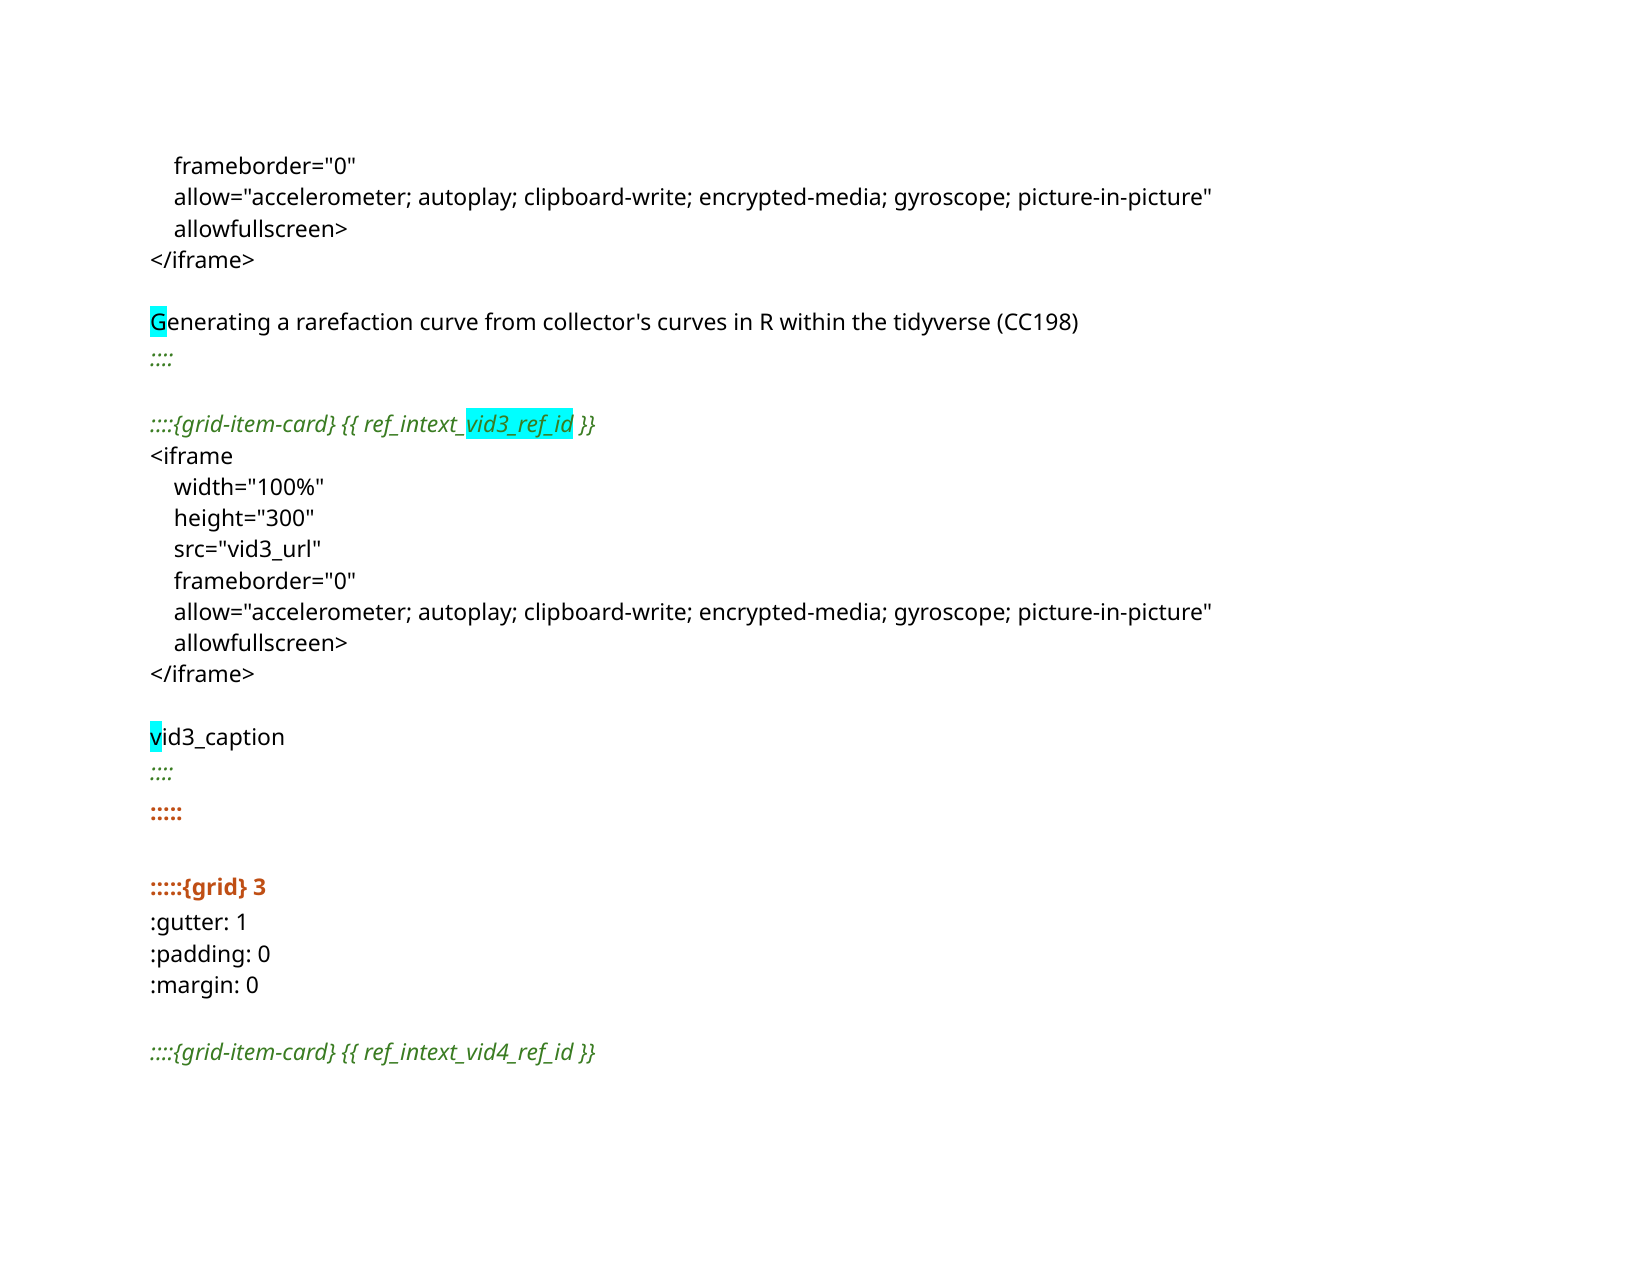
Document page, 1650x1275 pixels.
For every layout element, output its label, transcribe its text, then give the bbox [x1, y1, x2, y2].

text allow="accelerometer; autoplay; clipboard-write; encrypted-media; gyroscope; picture-in-picture" [150, 181, 1500, 212]
text :margin: 0 [150, 969, 1500, 1000]
text width="100%" [150, 471, 1500, 502]
text vid3_caption [162, 721, 1500, 752]
text allow="accelerometer; autoplay; clipboard-write; encrypted-media; gyroscope; picture-in-picture" [150, 596, 1500, 627]
text src="vid3_url" [150, 533, 1500, 564]
text <iframe [150, 439, 1500, 471]
subtitle ::::{grid-item-card} {{ ref_intext_vid4_ref_id }} [150, 1035, 1500, 1067]
subtitle ::::{grid-item-card} {{ ref_intext_vid3_ref_id }} [150, 408, 466, 439]
text frameborder="0" [150, 150, 1500, 181]
text allowfullscreen> [150, 627, 1500, 658]
subtitle :::::{grid} 3 [150, 871, 1500, 902]
text :gutter: 1 [150, 906, 1500, 937]
subtitle :::: [150, 342, 1500, 373]
subtitle ::::{grid-item-card} {{ ref_intext_vid3_ref_id }} [573, 408, 1500, 439]
text frameborder="0" [150, 564, 1500, 596]
text height="300" [150, 502, 1500, 533]
subtitle ::::: [150, 796, 1500, 827]
text vid2_caption [167, 306, 1500, 337]
subtitle :::: [150, 756, 1500, 787]
text allowfullscreen> [150, 212, 1500, 244]
text :padding: 0 [150, 937, 1500, 969]
text </iframe> [150, 244, 1500, 275]
text </iframe> [150, 658, 1500, 689]
